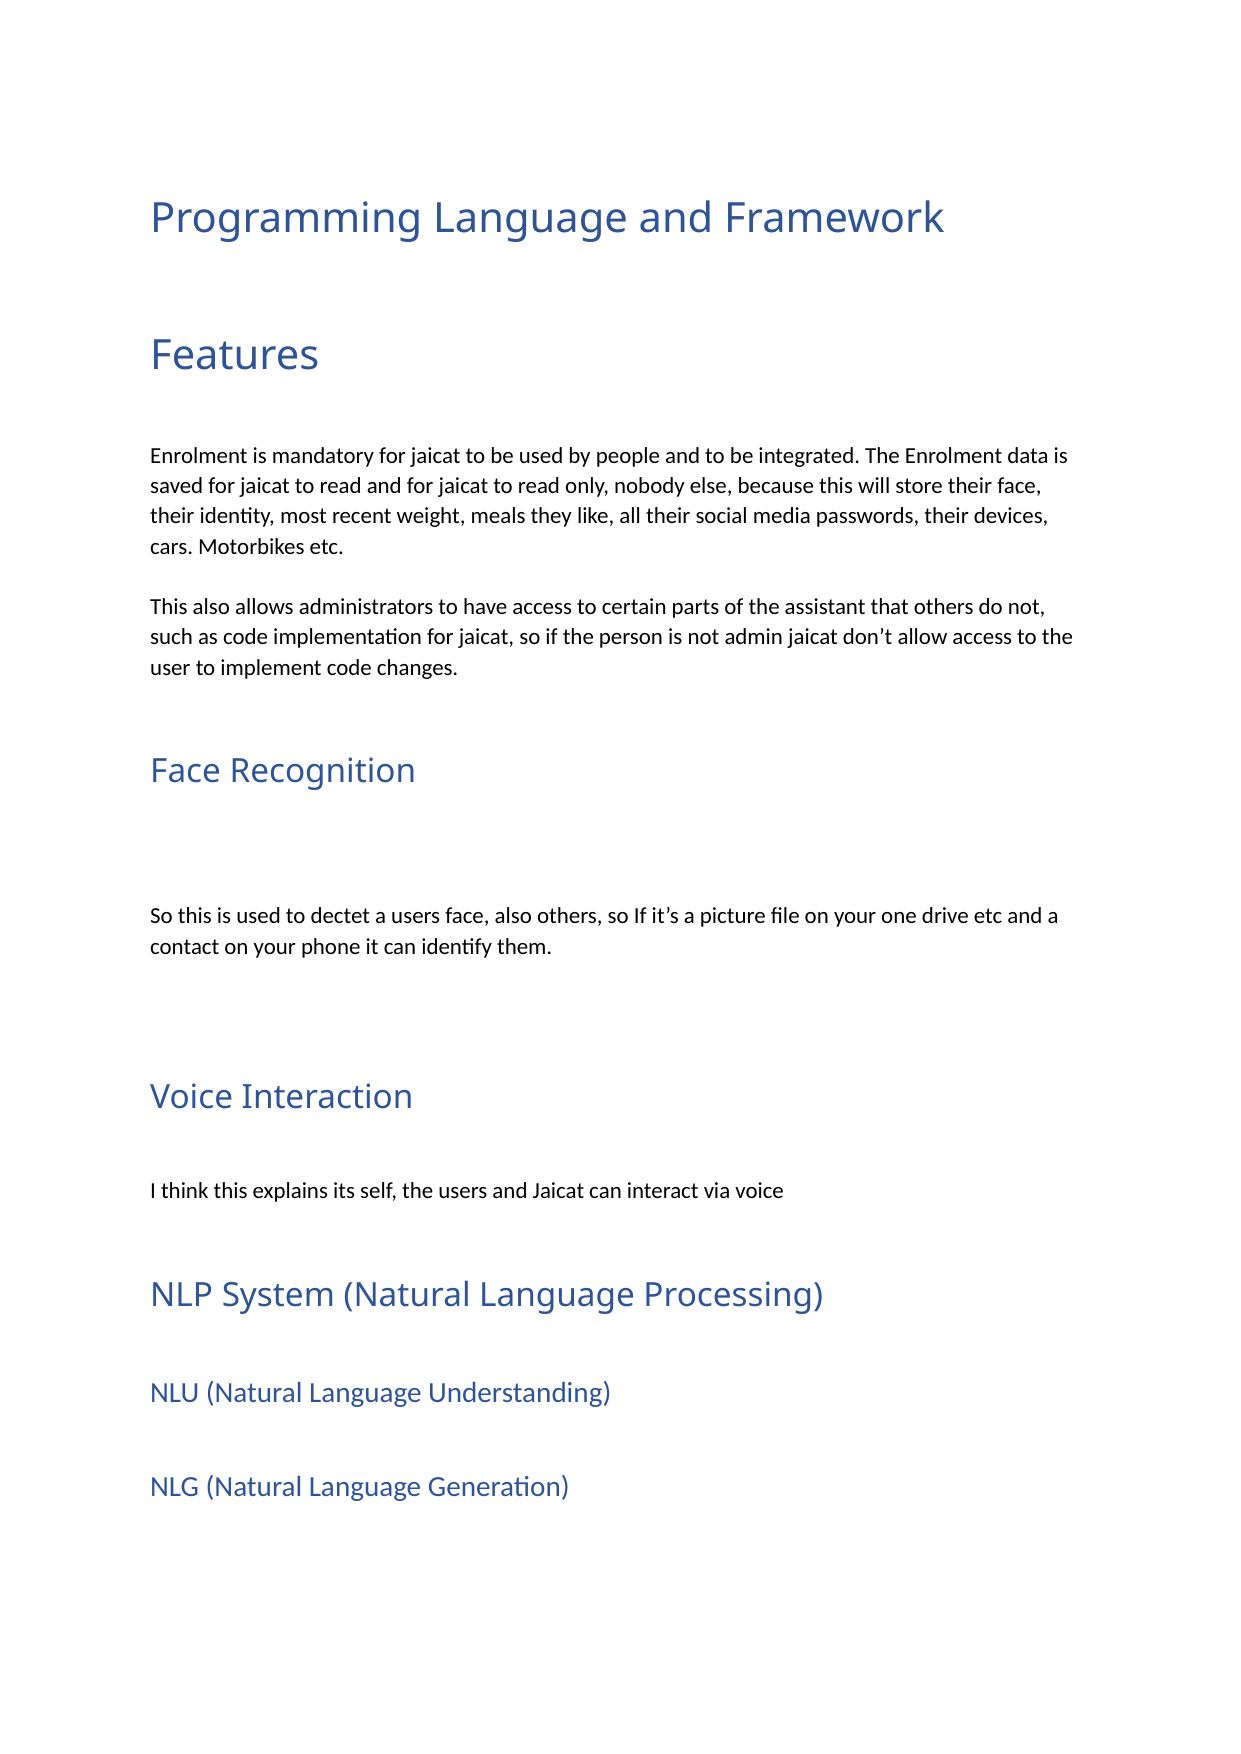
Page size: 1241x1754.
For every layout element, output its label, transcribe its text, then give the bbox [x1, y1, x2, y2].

text I think this explains its self, the users and Jaicat can interact via voice [150, 1177, 1090, 1205]
subtitle Voice Interaction [150, 1072, 1090, 1118]
subtitle NLP System (Natural Language Processing) [150, 1270, 1090, 1316]
text So this is used to dectet a users face, also others, so If it’s a picture file on your one drive etc and a contact on your phone it can identify them. [150, 902, 1090, 960]
subtitle NLU (Natural Language Understanding) [150, 1374, 1090, 1410]
subtitle NLG (Natural Language Generation) [150, 1468, 1090, 1504]
text Enrolment is mandatory for jaicat to be used by people and to be integrated. The Enrolment data is saved for jaicat to read and for jaicat to read only, nobody else, because this will store their face, their identity, most recent weight, meals they like, all their social media passwords, their devices, cars. Motorbikes etc. This also allows administrators to have access to certain parts of the assistant that others do not, such as code implementation for jaicat, so if the person is not admin jaicat don’t allow access to the user to implement code changes. [150, 441, 1090, 681]
subtitle Programming Language and Framework [150, 187, 1090, 244]
subtitle Face Recognition [150, 746, 1090, 890]
subtitle Features [150, 325, 1090, 382]
